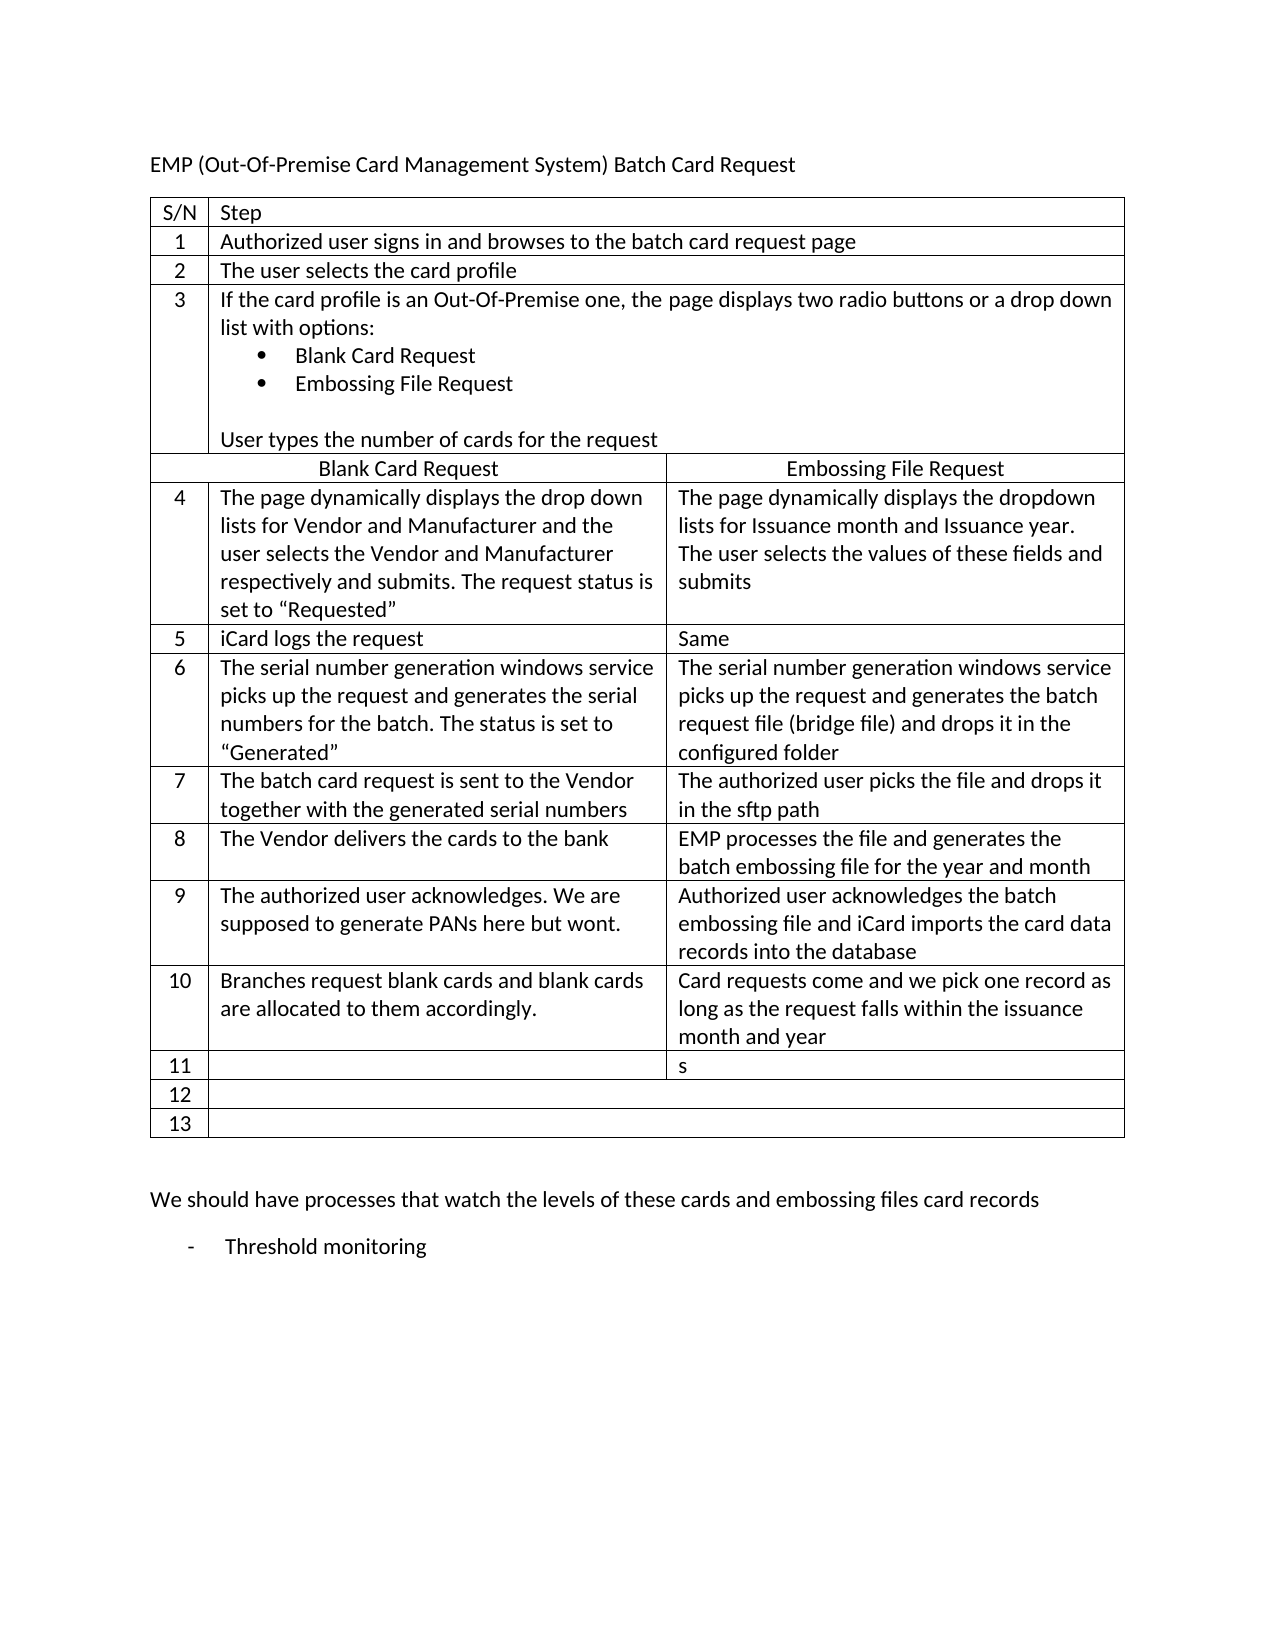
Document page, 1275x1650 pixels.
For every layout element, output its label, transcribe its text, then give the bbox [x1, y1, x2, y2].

table_cell 9 [151, 881, 208, 965]
table_cell Authorized user acknowledges the batch embossing file and iCard imports the card data records into the database [667, 881, 1124, 965]
table_cell The authorized user picks the file and drops it in the sftp path [667, 767, 1124, 823]
table_cell If the card profile is an Out-Of-Premise one, the page displays two radio buttons or a drop down list with options: Blank Card Request Embossing File Request User types the number of cards for the request [209, 285, 1124, 453]
table_cell The serial number generation windows service picks up the request and generates the batch request file (bridge file) and drops it in the configured folder [667, 654, 1124, 766]
table_cell EMP processes the file and generates the batch embossing file for the year and month [667, 824, 1124, 880]
text EMP (Out-Of-Premise Card Management System) Batch Card Request [150, 150, 1125, 178]
table_cell The page dynamically displays the dropdown lists for Issuance month and Issuance year. The user selects the values of these fields and submits [667, 483, 1124, 623]
table_cell Branches request blank cards and blank cards are allocated to them accordingly. [209, 966, 666, 1050]
table_cell 6 [151, 654, 208, 766]
table_cell The serial number generation windows service picks up the request and generates the serial numbers for the batch. The status is set to “Generated” [209, 654, 666, 766]
table_cell [209, 1080, 1124, 1108]
table_cell 13 [151, 1109, 208, 1137]
table_header Step [209, 198, 1124, 226]
table_cell 7 [151, 767, 208, 823]
table_cell 11 [151, 1051, 208, 1079]
text We should have processes that watch the levels of these cards and embossing files card records [150, 1185, 1125, 1213]
table_cell The authorized user acknowledges. We are supposed to generate PANs here but wont. [209, 881, 666, 965]
table_cell [209, 1109, 1124, 1137]
table_cell Card requests come and we pick one record as long as the request falls within the issuance month and year [667, 966, 1124, 1050]
table_cell The batch card request is sent to the Vendor together with the generated serial numbers [209, 767, 666, 823]
table_cell 2 [151, 256, 208, 284]
table_cell 1 [151, 227, 208, 255]
table_cell 4 [151, 483, 208, 623]
table_cell 3 [151, 285, 208, 453]
table_cell Same [667, 625, 1124, 652]
list Threshold monitoring [187, 1232, 1125, 1260]
table_cell 5 [151, 625, 208, 652]
table_cell Embossing File Request [667, 454, 1124, 482]
table_header S/N [151, 198, 208, 226]
table_cell The Vendor delivers the cards to the bank [209, 824, 666, 880]
table_cell Blank Card Request [151, 454, 666, 482]
table_cell Authorized user signs in and browses to the batch card request page [209, 227, 1124, 255]
table_cell s [667, 1051, 1124, 1079]
table_cell 10 [151, 966, 208, 1050]
table_cell iCard logs the request [209, 625, 666, 652]
table_cell [209, 1051, 666, 1079]
table_cell 8 [151, 824, 208, 880]
table_cell The user selects the card profile [209, 256, 1124, 284]
table_cell 12 [151, 1080, 208, 1108]
table_cell The page dynamically displays the drop down lists for Vendor and Manufacturer and the user selects the Vendor and Manufacturer respectively and submits. The request status is set to “Requested” [209, 483, 666, 623]
